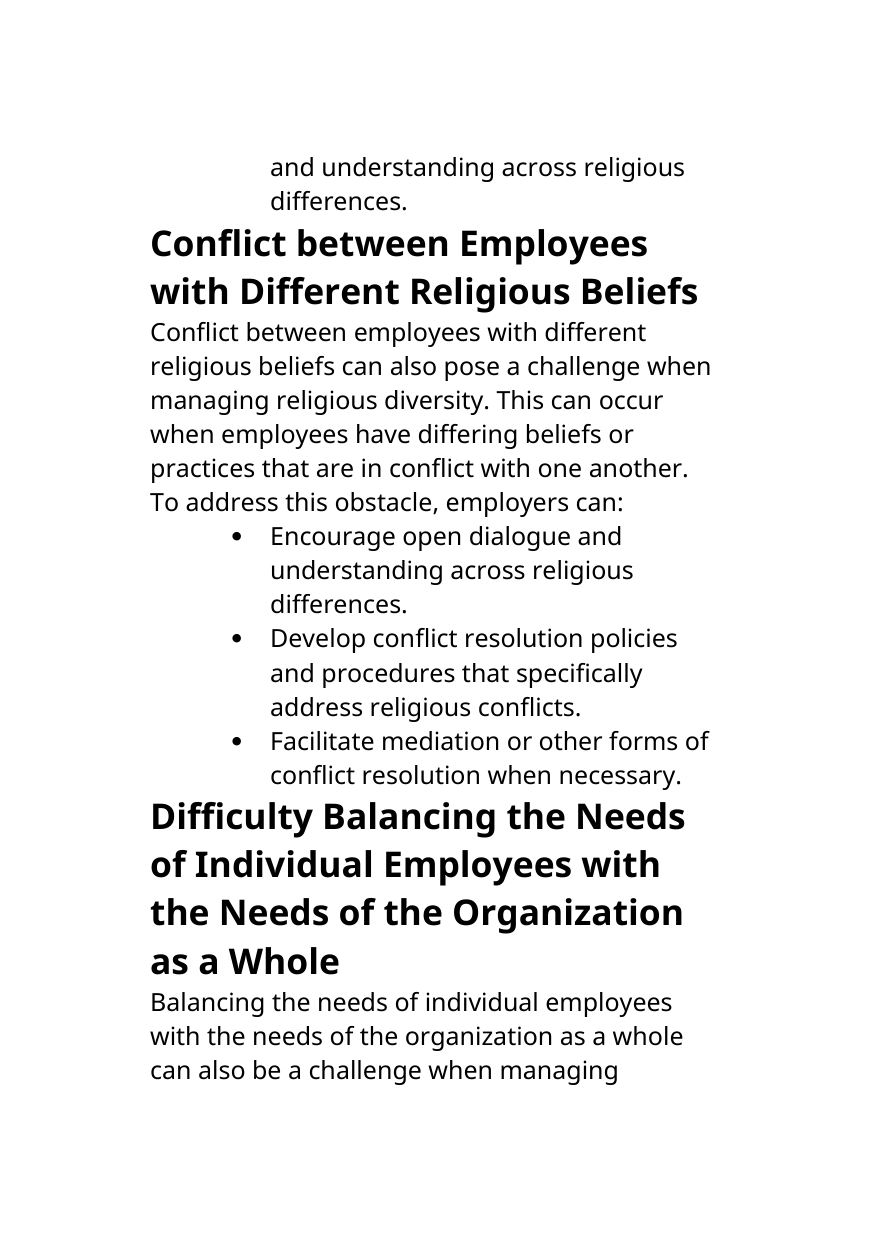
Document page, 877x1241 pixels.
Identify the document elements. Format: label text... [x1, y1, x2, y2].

list Develop conflict resolution policies and procedures that specifically address religious conflicts. [232, 621, 727, 723]
list Encourage open dialogue and understanding across religious differences. [232, 519, 727, 621]
list Facilitate mediation or other forms of conflict resolution when necessary. [232, 723, 727, 791]
subtitle Difficulty Balancing the Needs of Individual Employees with the Needs of the Organization as a Whole [150, 791, 727, 984]
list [232, 150, 727, 218]
text To address this obstacle, employers can: [150, 485, 727, 519]
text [150, 984, 727, 1087]
text Conflict between employees with different religious beliefs can also pose a challenge when managing religious diversity. This can occur when employees have differing beliefs or practices that are in conflict with one another. [150, 314, 727, 485]
subtitle Conflict between Employees with Different Religious Beliefs [150, 218, 727, 314]
